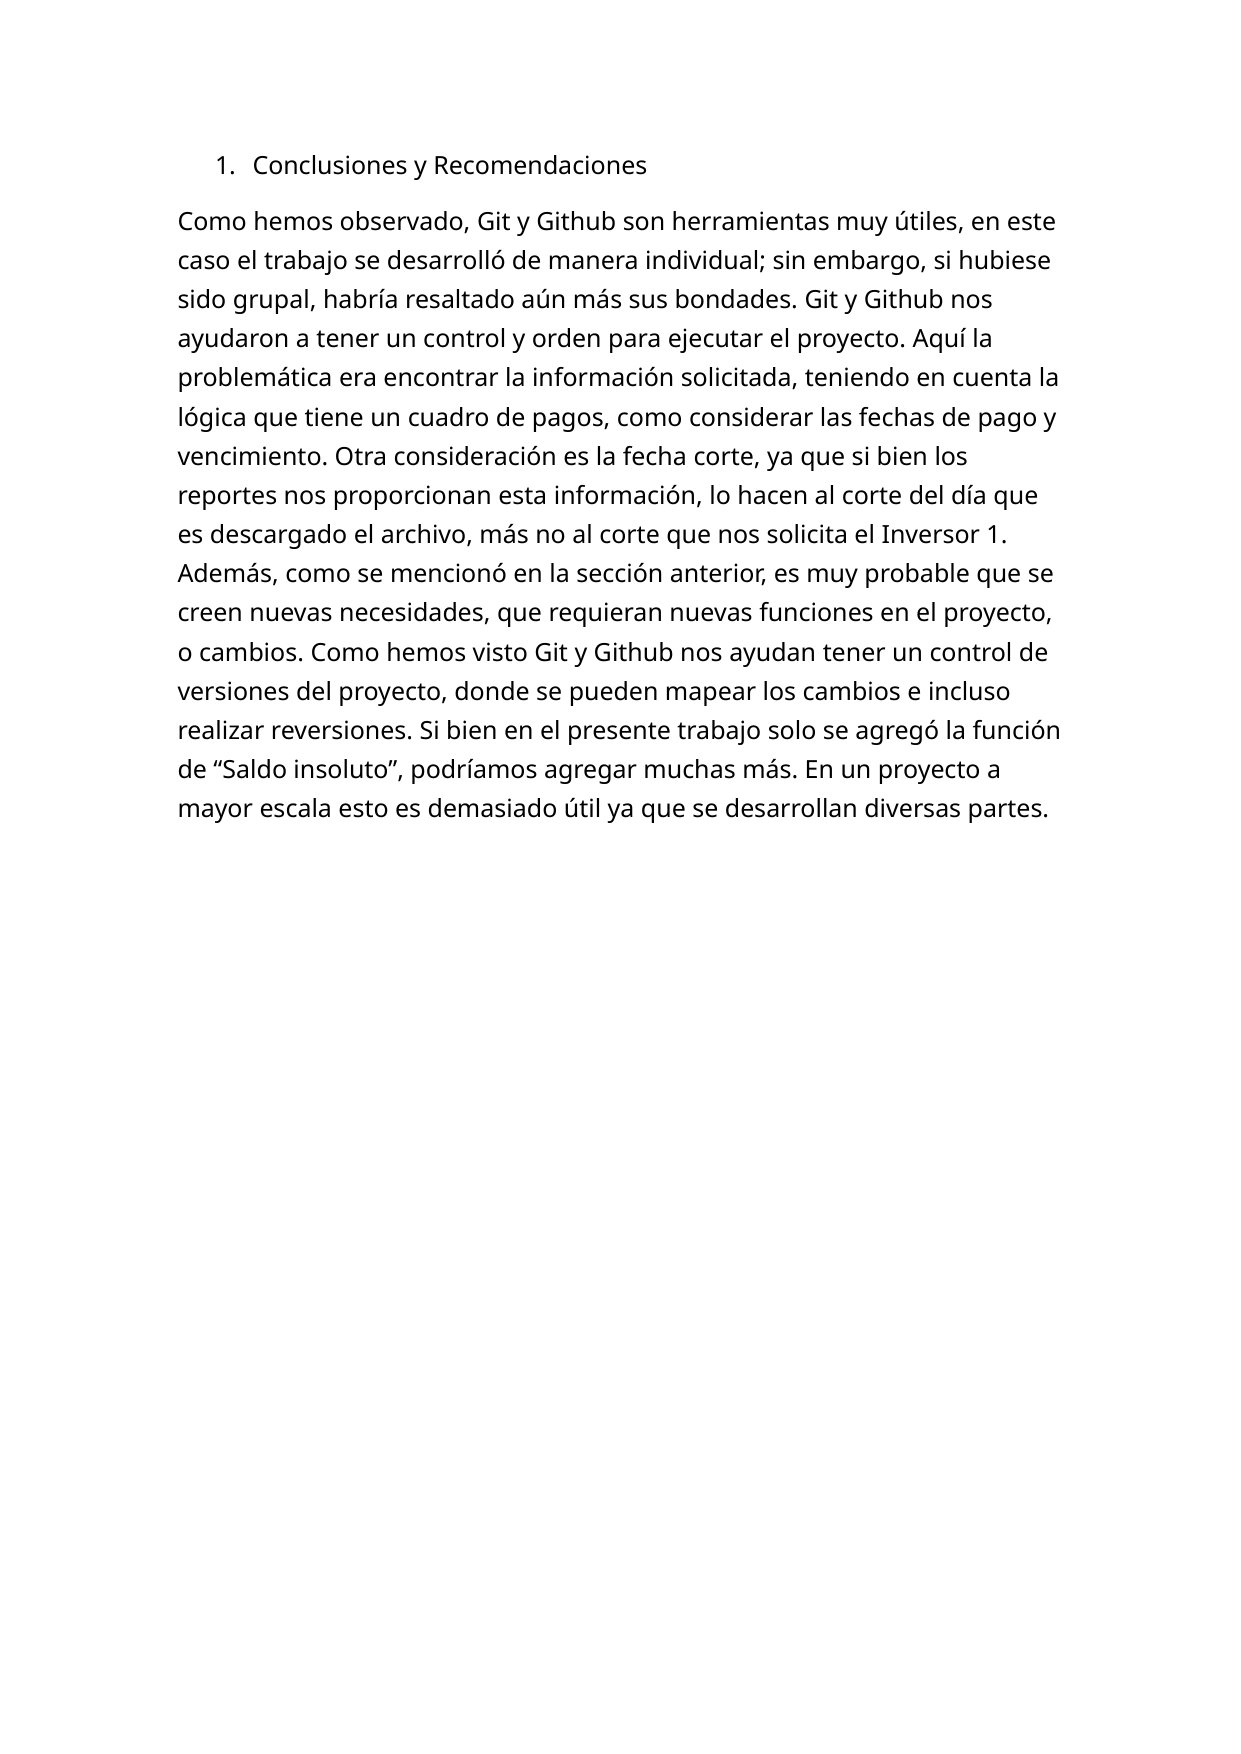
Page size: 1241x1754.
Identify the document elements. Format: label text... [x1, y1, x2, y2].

text Como hemos observado, Git y Github son herramientas muy útiles, en este caso el trabajo se desarrolló de manera individual; sin embargo, si hubiese sido grupal, habría resaltado aún más sus bondades. Git y Github nos ayudaron a tener un control y orden para ejecutar el proyecto. Aquí la problemática era encontrar la información solicitada, teniendo en cuenta la lógica que tiene un cuadro de pagos, como considerar las fechas de pago y vencimiento. Otra consideración es la fecha corte, ya que si bien los reportes nos proporcionan esta información, lo hacen al corte del día que es descargado el archivo, más no al corte que nos solicita el Inversor 1. Además, como se mencionó en la sección anterior, es muy probable que se creen nuevas necesidades, que requieran nuevas funciones en el proyecto, o cambios. Como hemos visto Git y Github nos ayudan tener un control de versiones del proyecto, donde se pueden mapear los cambios e incluso realizar reversiones. Si bien en el presente trabajo solo se agregó la función de “Saldo insoluto”, podríamos agregar muchas más. En un proyecto a mayor escala esto es demasiado útil ya que se desarrollan diversas partes. [177, 203, 1063, 825]
list Conclusiones y Recomendaciones [215, 148, 1063, 182]
